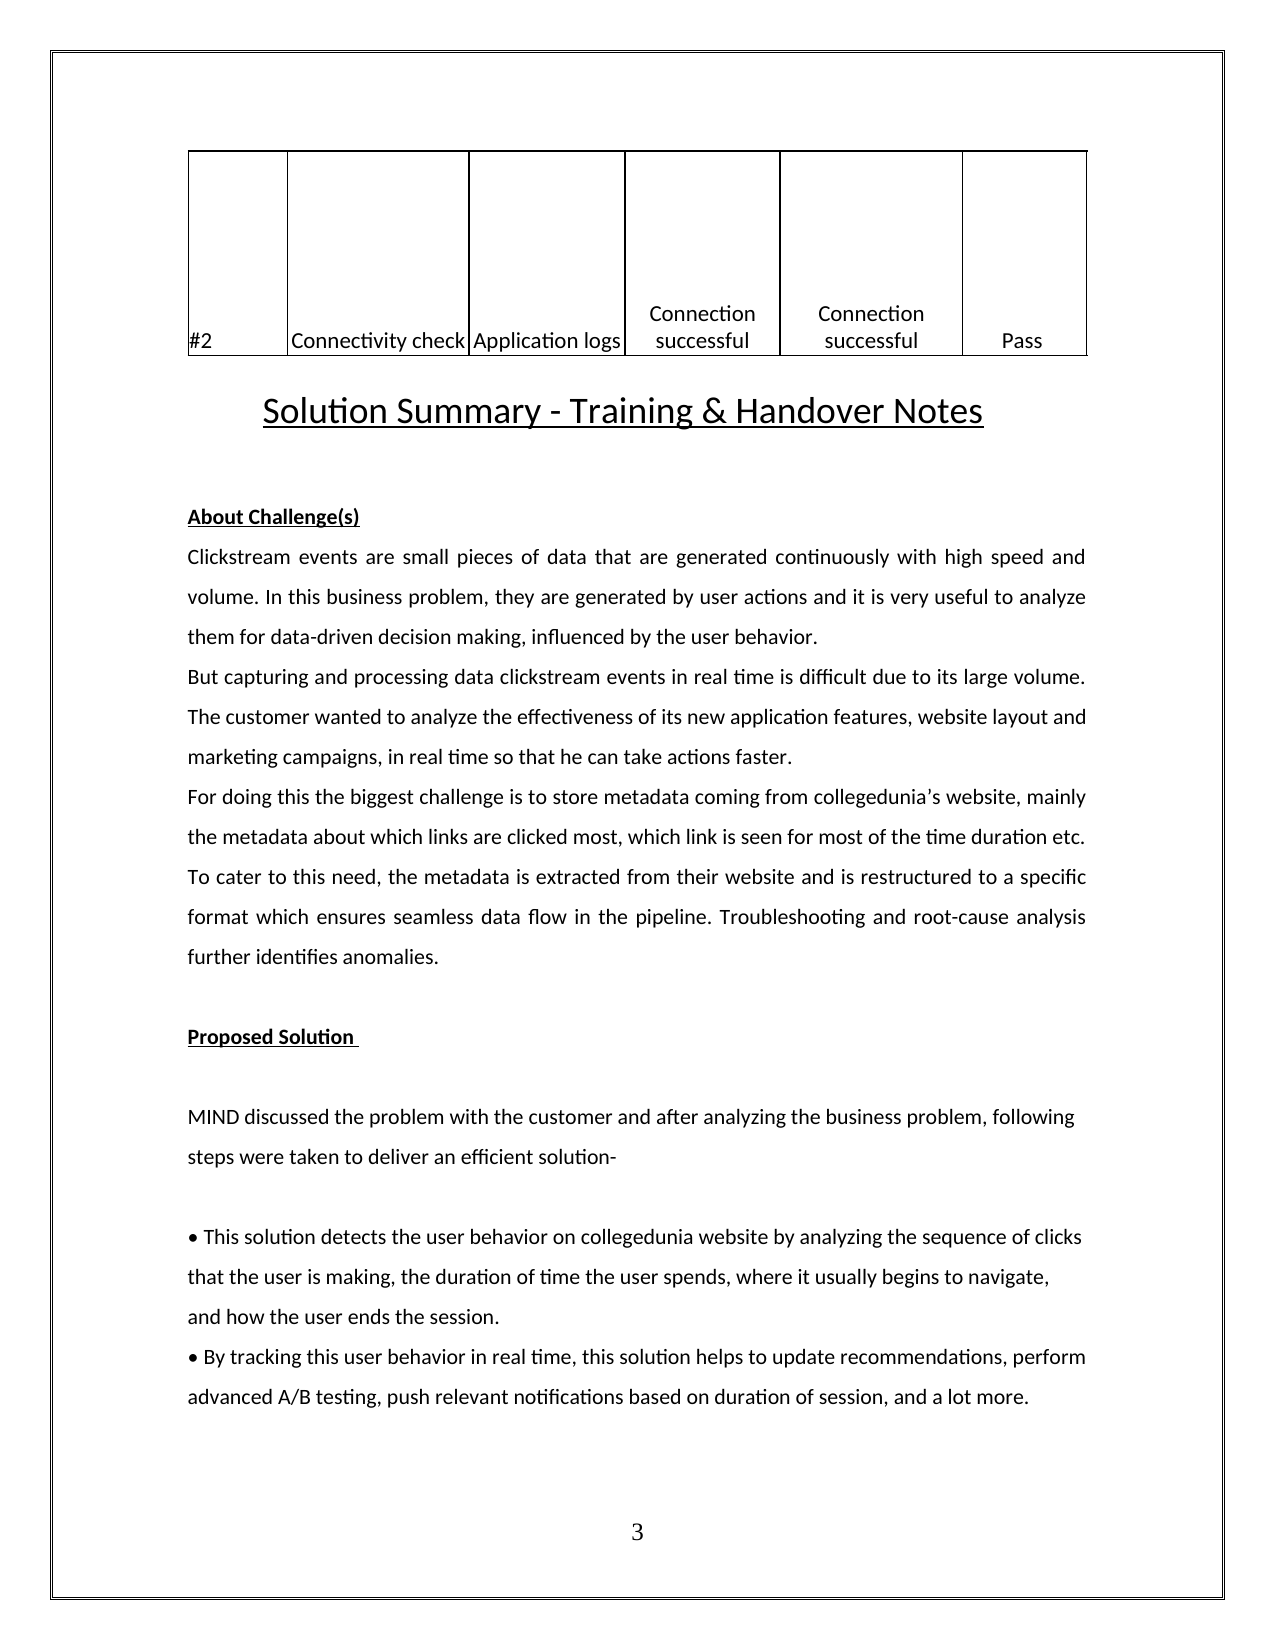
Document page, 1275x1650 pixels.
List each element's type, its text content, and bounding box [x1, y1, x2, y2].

table_cell Connection successful [781, 152, 962, 355]
text For doing this the biggest challenge is to store metadata coming from collegedunia’s website, mainly the metadata about which links are clicked most, which link is seen for most of the time duration etc. [187, 783, 1087, 850]
text Clickstream events are small pieces of data that are generated continuously with high speed and volume. In this business problem, they are generated by user actions and it is very useful to analyze them for data-driven decision making, influenced by the user behavior. [187, 543, 1087, 650]
text MIND discussed the problem with the customer and after analyzing the business problem, following steps were taken to deliver an efficient solution- [187, 1103, 1087, 1170]
table_cell Pass [963, 152, 1086, 355]
table_cell #2 [189, 152, 287, 355]
table_cell Connectivity check [288, 152, 468, 355]
table_cell Connection successful [626, 152, 779, 355]
table_cell Application logs [470, 152, 624, 355]
text Proposed Solution [187, 1023, 1087, 1050]
text • This solution detects the user behavior on collegedunia website by analyzing the sequence of clicks that the user is making, the duration of time the user spends, where it usually begins to navigate, and how the user ends the session. [187, 1223, 1087, 1330]
text • By tracking this user behavior in real time, this solution helps to update recommendations, perform advanced A/B testing, push relevant notifications based on duration of session, and a lot more. [187, 1343, 1087, 1410]
text Solution Summary - Training & Handover Notes [187, 387, 1087, 433]
text About Challenge(s) [187, 503, 1087, 530]
text But capturing and processing data clickstream events in real time is difficult due to its large volume. The customer wanted to analyze the effectiveness of its new application features, website layout and marketing campaigns, in real time so that he can take actions faster. [187, 663, 1087, 770]
text To cater to this need, the metadata is extracted from their website and is restructured to a specific format which ensures seamless data flow in the pipeline. Troubleshooting and root-cause analysis further identifies anomalies. [187, 863, 1087, 970]
